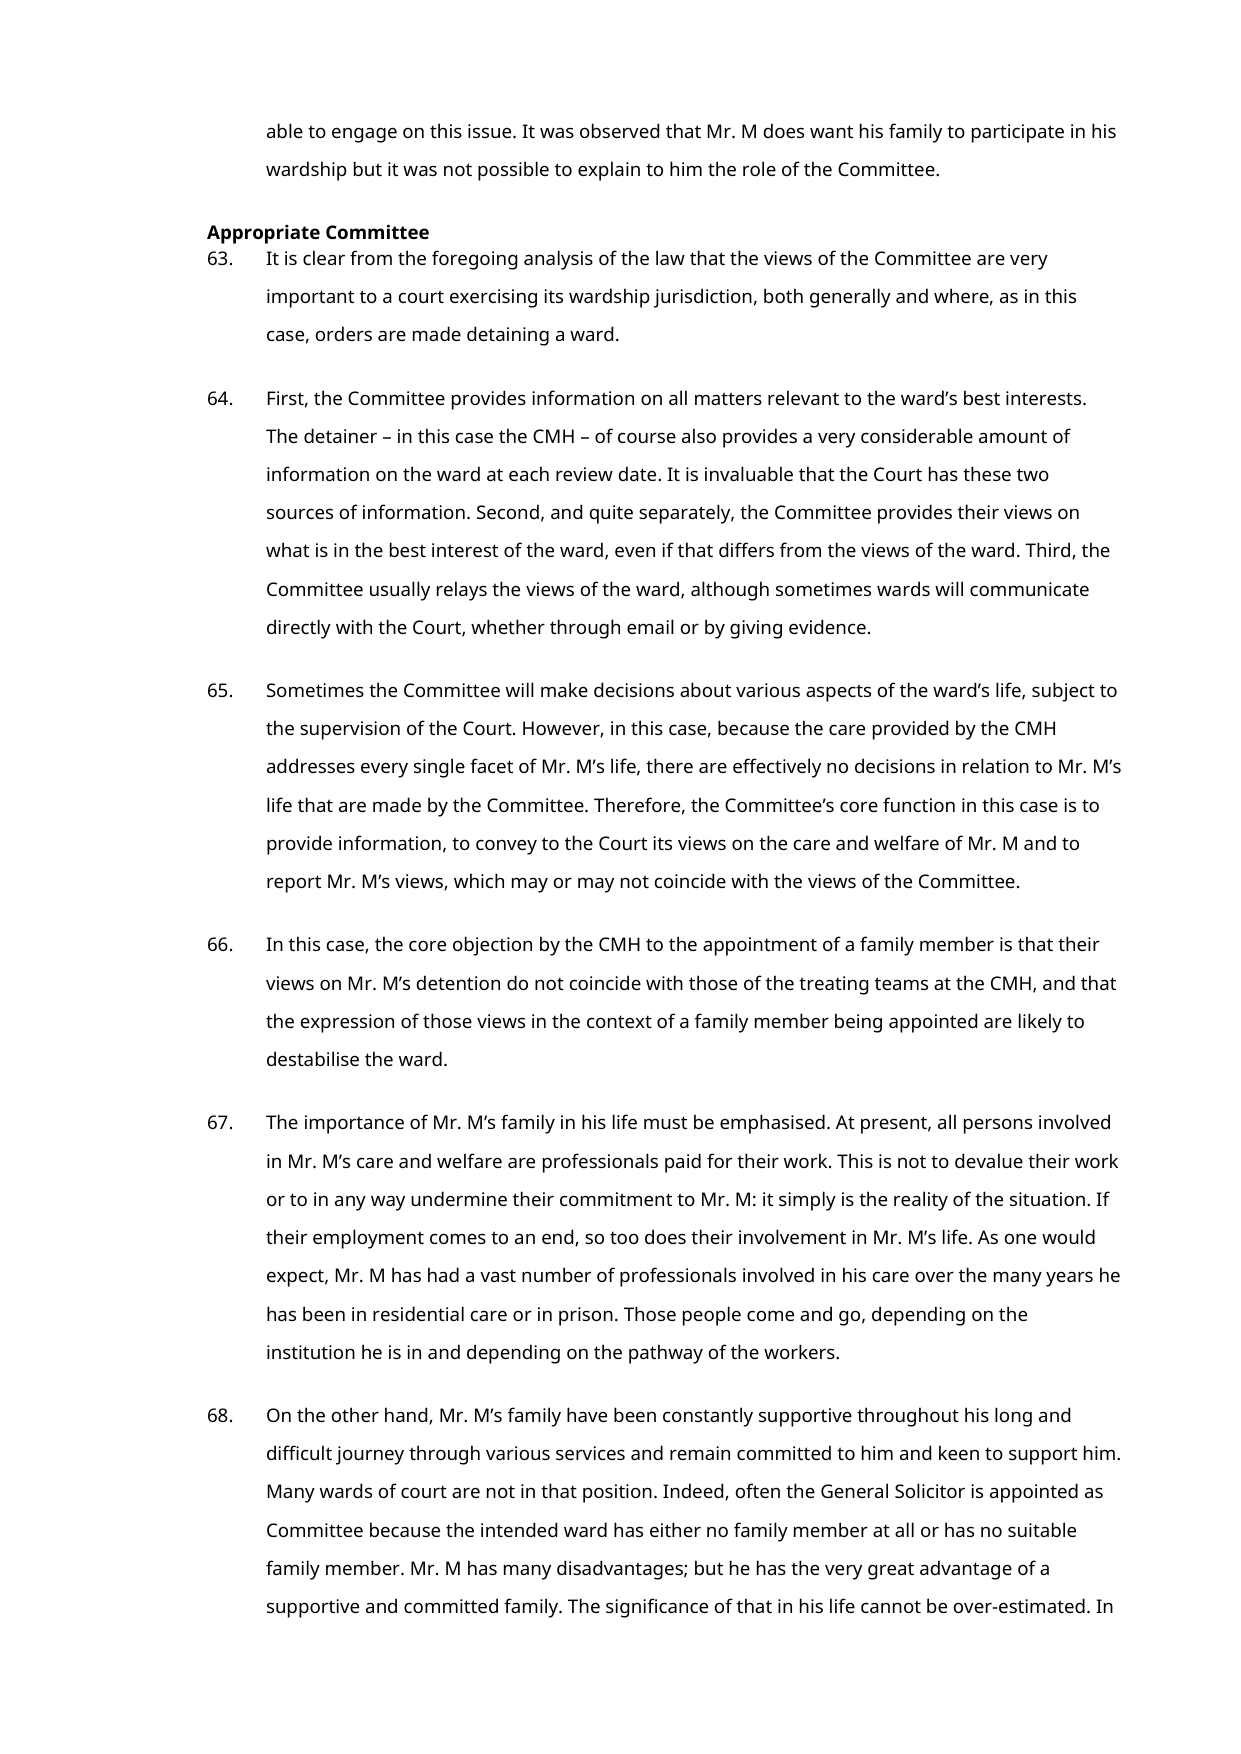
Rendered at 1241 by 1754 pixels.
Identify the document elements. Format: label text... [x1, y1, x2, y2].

text 67. The importance of Mr. M’s family in his life must be emphasised. At present, all persons involved in Mr. M’s care and welfare are professionals paid for their work. This is not to devalue their work or to in any way undermine their commitment to Mr. M: it simply is the reality of the situation. If their employment comes to an end, so too does their involvement in Mr. M’s life. As one would expect, Mr. M has had a vast number of professionals involved in his care over the many years he has been in residential care or in prison. Those people come and go, depending on the institution he is in and depending on the pathway of the workers. [207, 1110, 1122, 1364]
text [207, 1402, 1122, 1619]
text 66. In this case, the core objection by the CMH to the appointment of a family member is that their views on Mr. M’s detention do not coincide with those of the treating teams at the CMH, and that the expression of those views in the context of a family member being appointed are likely to destabilise the ward. [207, 932, 1122, 1072]
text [207, 118, 1122, 182]
text 63. It is clear from the foregoing analysis of the law that the views of the Committee are very important to a court exercising its wardship jurisdiction, both generally and where, as in this case, orders are made detaining a ward. [207, 245, 1122, 347]
subtitle Appropriate Committee [207, 219, 1122, 245]
text 64. First, the Committee provides information on all matters relevant to the ward’s best interests. The detainer – in this case the CMH – of course also provides a very considerable amount of information on the ward at each review date. It is invaluable that the Court has these two sources of information. Second, and quite separately, the Committee provides their views on what is in the best interest of the ward, even if that differs from the views of the ward. Third, the Committee usually relays the views of the ward, although sometimes wards will communicate directly with the Court, whether through email or by giving evidence. [207, 385, 1122, 640]
text 65. Sometimes the Committee will make decisions about various aspects of the ward’s life, subject to the supervision of the Court. However, in this case, because the care provided by the CMH addresses every single facet of Mr. M’s life, there are effectively no decisions in relation to Mr. M’s life that are made by the Committee. Therefore, the Committee’s core function in this case is to provide information, to convey to the Court its views on the care and welfare of Mr. M and to report Mr. M’s views, which may or may not coincide with the views of the Committee. [207, 677, 1122, 894]
